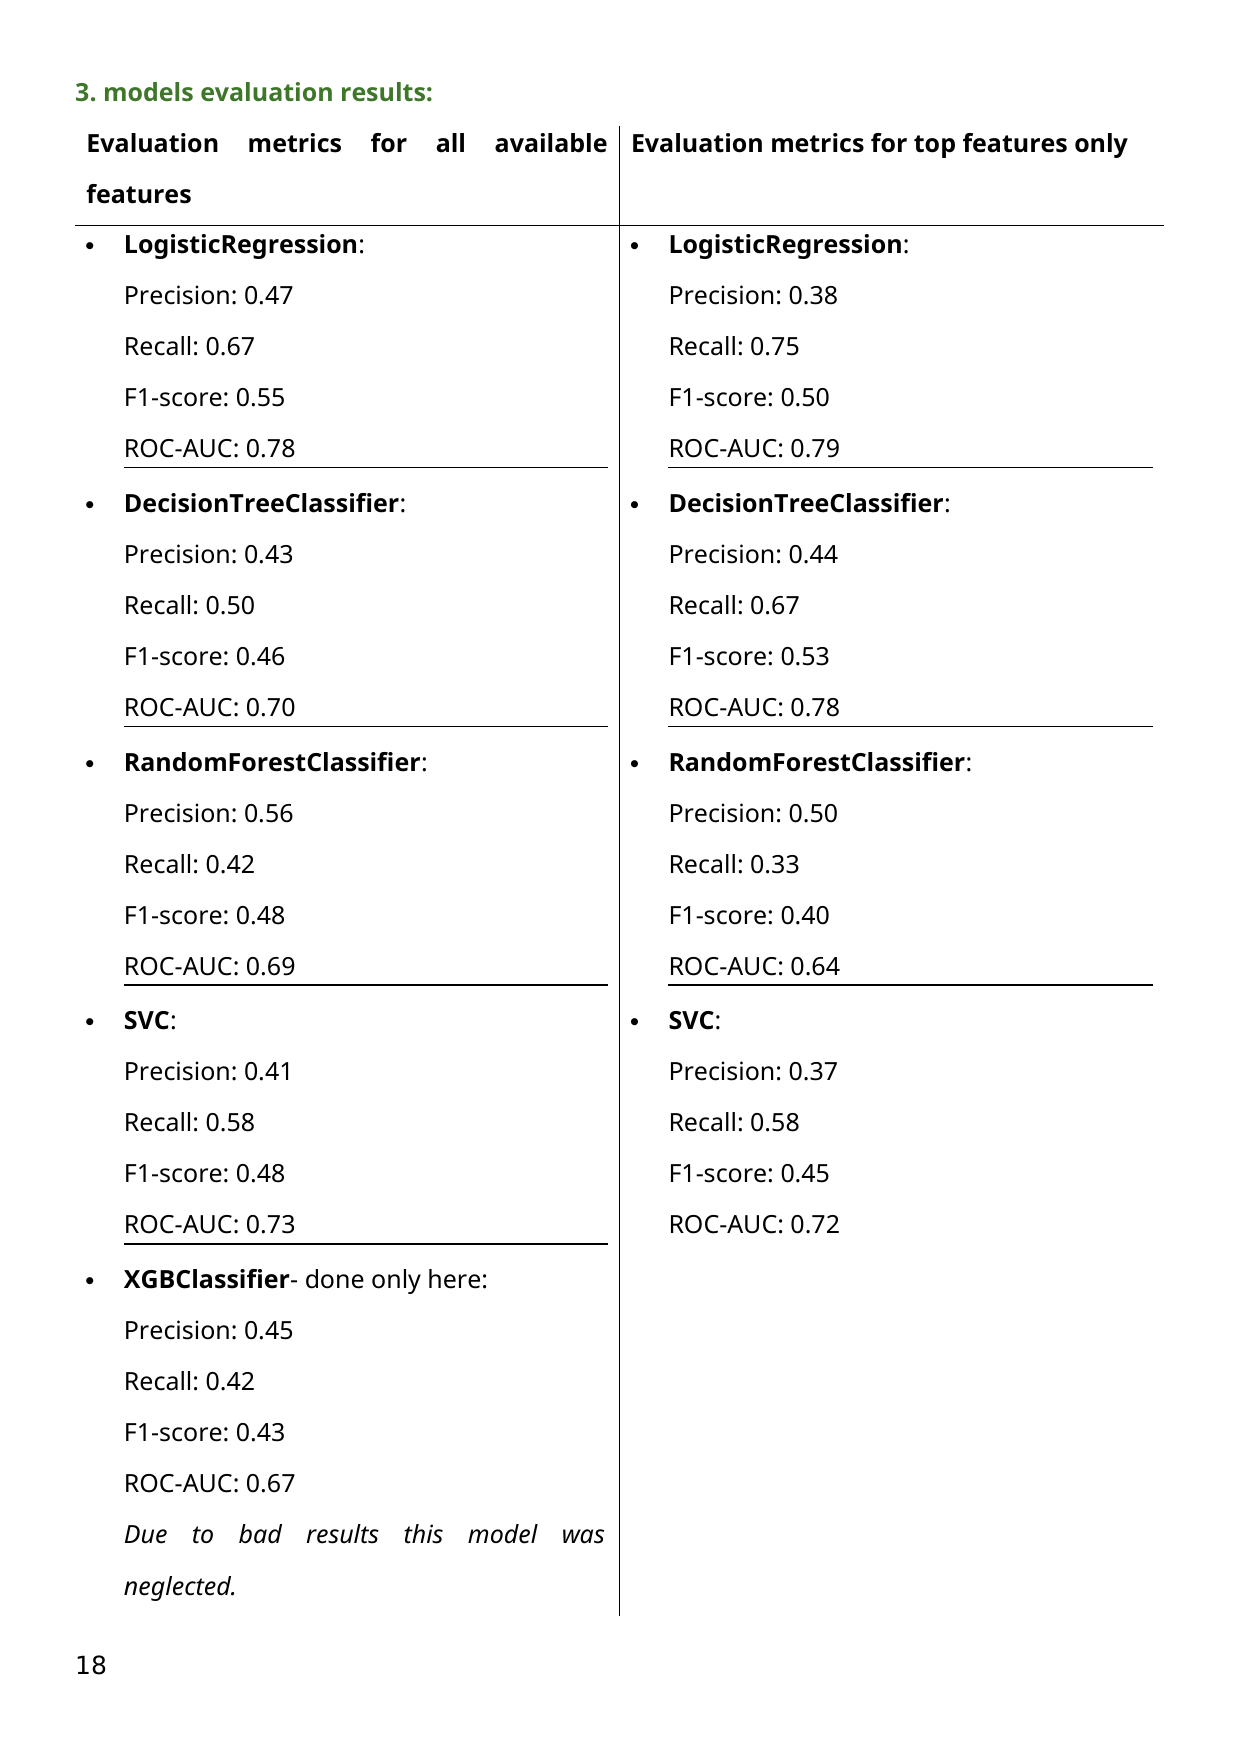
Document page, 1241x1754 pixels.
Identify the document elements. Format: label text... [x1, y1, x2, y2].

text 3. models evaluation results: [75, 75, 1165, 109]
table_header Evaluation metrics for top features only [620, 126, 1164, 225]
table_cell LogisticRegression: Precision: 0.47 Recall: 0.67 F1-score: 0.55 ROC-AUC: 0.78 DecisionTreeClassifier: Precision: 0.43 Recall: 0.50 F1-score: 0.46 ROC-AUC: 0.70 RandomForestClassifier: Precision: 0.56 Recall: 0.42 F1-score: 0.48 ROC-AUC: 0.69 SVC: Precision: 0.41 Recall: 0.58 F1-score: 0.48 ROC-AUC: 0.73 XGBClassifier- done only here: Precision: 0.45 Recall: 0.42 F1-score: 0.43 ROC-AUC: 0.67 Due to bad results this model was neglected. [75, 226, 619, 1616]
table_header Evaluation metrics for all available features [75, 126, 619, 225]
table_cell LogisticRegression: Precision: 0.38 Recall: 0.75 F1-score: 0.50 ROC-AUC: 0.79 DecisionTreeClassifier: Precision: 0.44 Recall: 0.67 F1-score: 0.53 ROC-AUC: 0.78 RandomForestClassifier: Precision: 0.50 Recall: 0.33 F1-score: 0.40 ROC-AUC: 0.64 SVC: Precision: 0.37 Recall: 0.58 F1-score: 0.45 ROC-AUC: 0.72 [620, 226, 1164, 1616]
